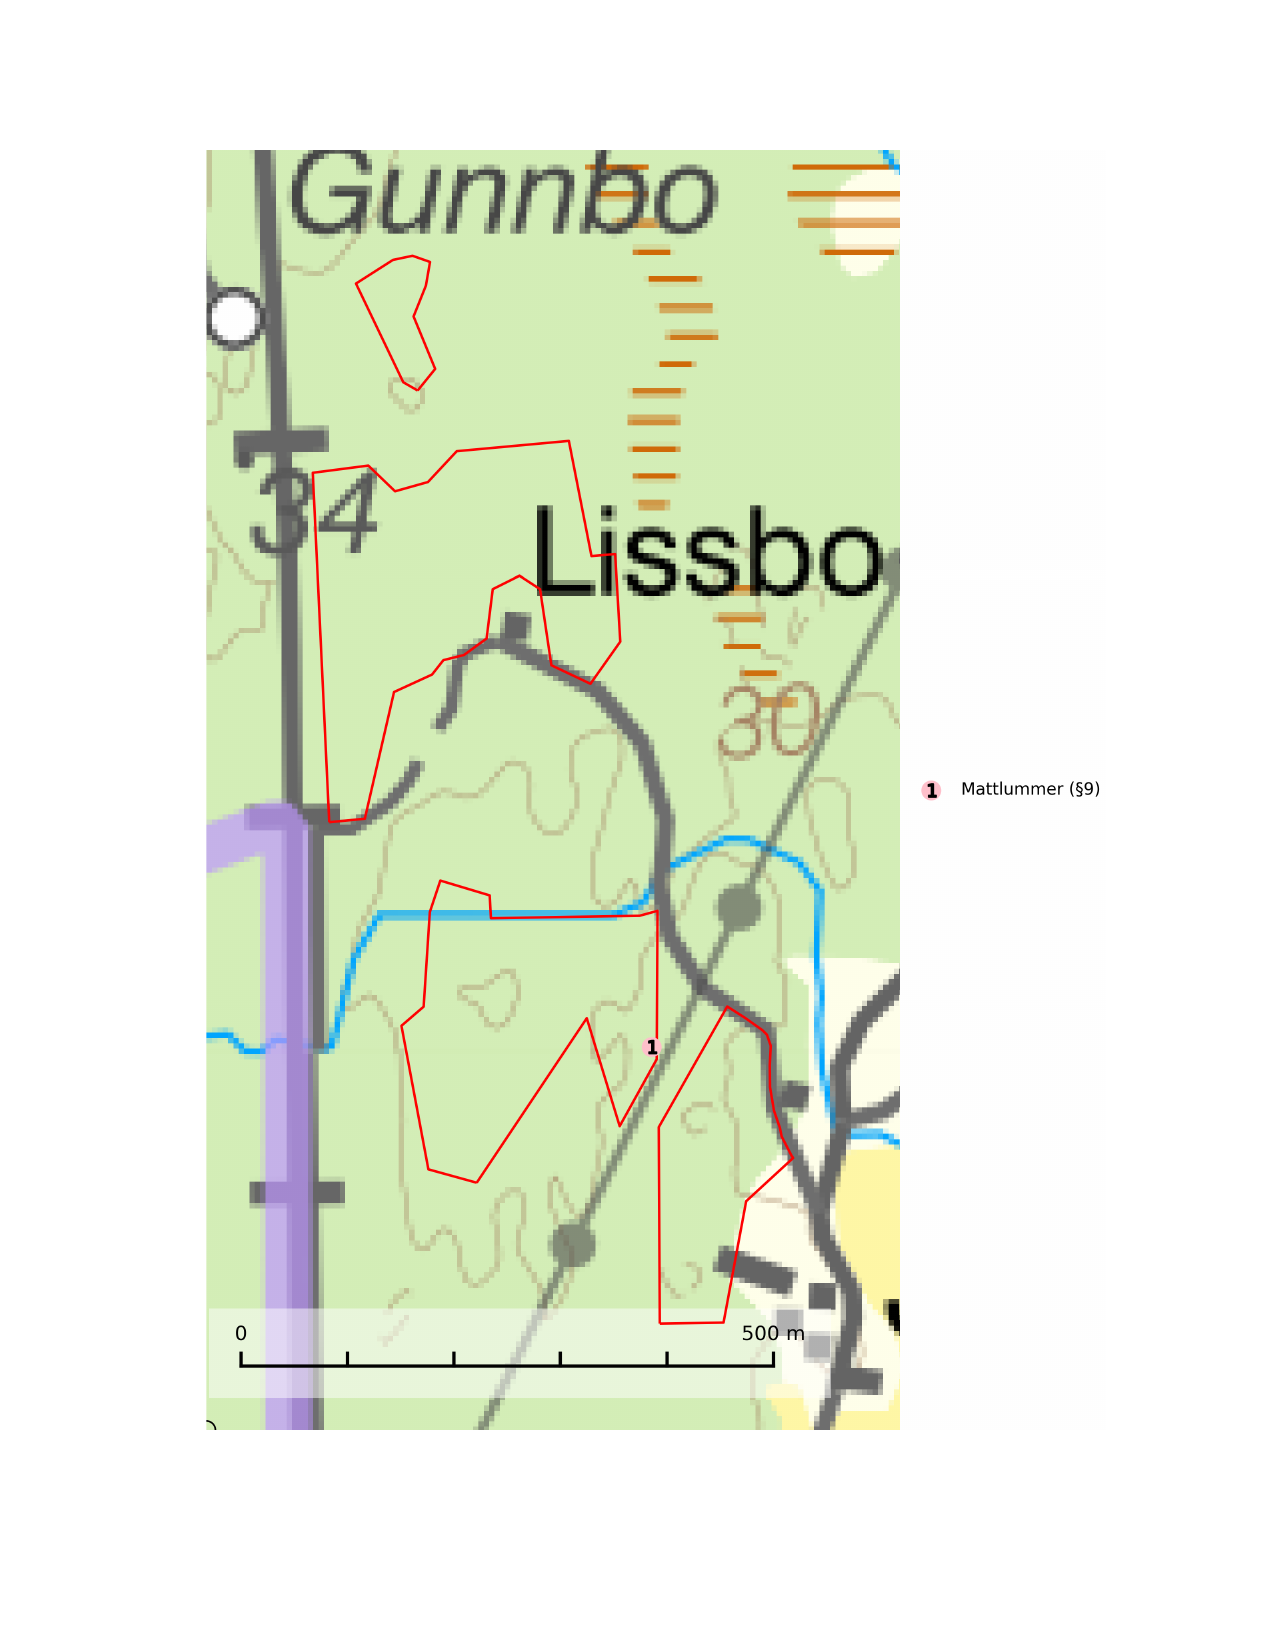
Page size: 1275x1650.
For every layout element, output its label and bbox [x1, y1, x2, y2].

picture [206, 150, 1107, 1430]
